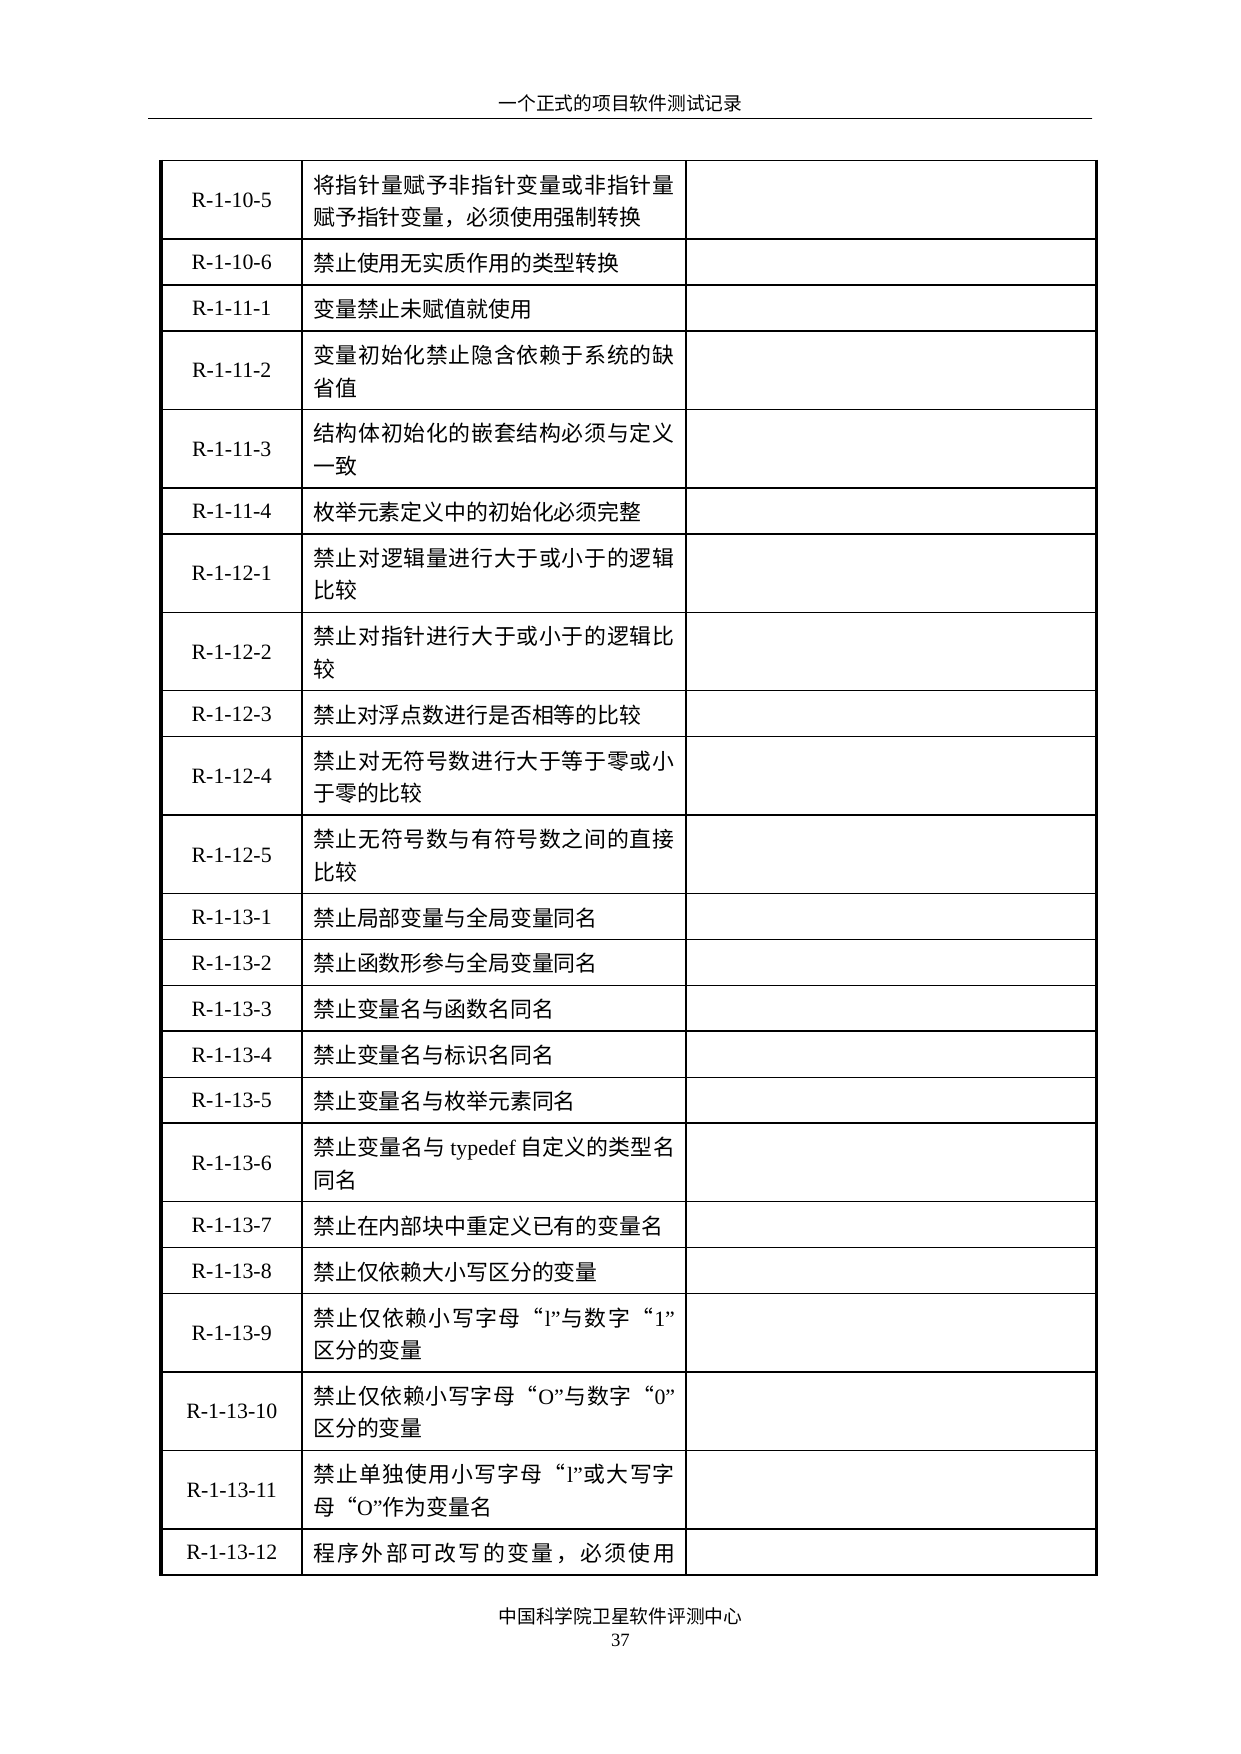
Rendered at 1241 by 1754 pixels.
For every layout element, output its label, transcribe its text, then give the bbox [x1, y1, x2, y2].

table_cell R-1-11-4 [163, 489, 301, 533]
table_cell R-1-13-9 [163, 1294, 301, 1371]
table_cell R-1-12-3 [163, 691, 301, 736]
table_cell [687, 1451, 1095, 1528]
table_cell R-1-13-4 [163, 1032, 301, 1076]
table_cell R-1-13-3 [163, 986, 301, 1030]
table_cell R-1-12-5 [163, 816, 301, 893]
table_cell 禁止无符号数与有符号数之间的直接比较 [303, 816, 685, 893]
table_cell 禁止仅依赖小写字母“O”与数字“0”区分的变量 [303, 1373, 685, 1449]
table_cell [687, 410, 1095, 487]
table_cell 禁止对逻辑量进行大于或小于的逻辑比较 [303, 535, 685, 611]
table_cell R-1-11-1 [163, 286, 301, 330]
table_cell [687, 894, 1095, 938]
table_cell [687, 1124, 1095, 1201]
table_cell R-1-13-6 [163, 1124, 301, 1201]
table_cell [687, 986, 1095, 1030]
table_cell R-1-13-5 [163, 1078, 301, 1122]
table_cell R-1-11-2 [163, 332, 301, 408]
table_cell [687, 691, 1095, 736]
table_cell 变量禁止未赋值就使用 [303, 286, 685, 330]
table_cell 程序外部可改写的变量，必须使用volatile类型说明 [303, 1530, 685, 1574]
table_cell [687, 332, 1095, 408]
table_cell 结构体初始化的嵌套结构必须与定义一致 [303, 410, 685, 487]
table_cell R-1-13-12 [163, 1530, 301, 1574]
table_cell 禁止对无符号数进行大于等于零或小于零的比较 [303, 737, 685, 814]
table_cell 禁止变量名与标识名同名 [303, 1032, 685, 1076]
table_cell R-1-13-11 [163, 1451, 301, 1528]
table_cell R-1-12-2 [163, 613, 301, 690]
table_cell 将指针量赋予非指针变量或非指针量赋予指针变量，必须使用强制转换 [303, 161, 685, 238]
table_cell R-1-13-2 [163, 940, 301, 984]
table_cell [687, 535, 1095, 611]
table_cell 禁止仅依赖小写字母“l”与数字“1”区分的变量 [303, 1294, 685, 1371]
table_cell R-1-10-5 [163, 161, 301, 238]
table_cell 禁止对指针进行大于或小于的逻辑比较 [303, 613, 685, 690]
table_cell R-1-12-4 [163, 737, 301, 814]
table_cell R-1-10-6 [163, 240, 301, 284]
table_cell 禁止在内部块中重定义已有的变量名 [303, 1202, 685, 1247]
table_cell R-1-12-1 [163, 535, 301, 611]
table_cell R-1-13-1 [163, 894, 301, 938]
table_cell 禁止对浮点数进行是否相等的比较 [303, 691, 685, 736]
table_cell [687, 1078, 1095, 1122]
table_cell 禁止使用无实质作用的类型转换 [303, 240, 685, 284]
table_cell 禁止单独使用小写字母“l”或大写字母“O”作为变量名 [303, 1451, 685, 1528]
table_cell [687, 1294, 1095, 1371]
table_cell [687, 816, 1095, 893]
table_cell [687, 240, 1095, 284]
table_cell R-1-13-10 [163, 1373, 301, 1449]
table_cell 禁止局部变量与全局变量同名 [303, 894, 685, 938]
table_cell 变量初始化禁止隐含依赖于系统的缺省值 [303, 332, 685, 408]
table_cell 禁止仅依赖大小写区分的变量 [303, 1248, 685, 1293]
table_cell [687, 489, 1095, 533]
table_cell 禁止函数形参与全局变量同名 [303, 940, 685, 984]
table_cell 禁止变量名与枚举元素同名 [303, 1078, 685, 1122]
table_cell [687, 1248, 1095, 1293]
table_cell 禁止变量名与typedef自定义的类型名同名 [303, 1124, 685, 1201]
table_cell R-1-13-8 [163, 1248, 301, 1293]
table_cell 枚举元素定义中的初始化必须完整 [303, 489, 685, 533]
table_cell [687, 1202, 1095, 1247]
table_cell R-1-11-3 [163, 410, 301, 487]
table_cell [687, 940, 1095, 984]
table_cell [687, 613, 1095, 690]
table_cell [687, 286, 1095, 330]
table_cell 禁止变量名与函数名同名 [303, 986, 685, 1030]
table_cell [687, 1032, 1095, 1076]
table_cell [687, 737, 1095, 814]
table_cell [687, 1530, 1095, 1574]
table_cell [687, 1373, 1095, 1449]
table_cell R-1-13-7 [163, 1202, 301, 1247]
table_cell [687, 161, 1095, 238]
